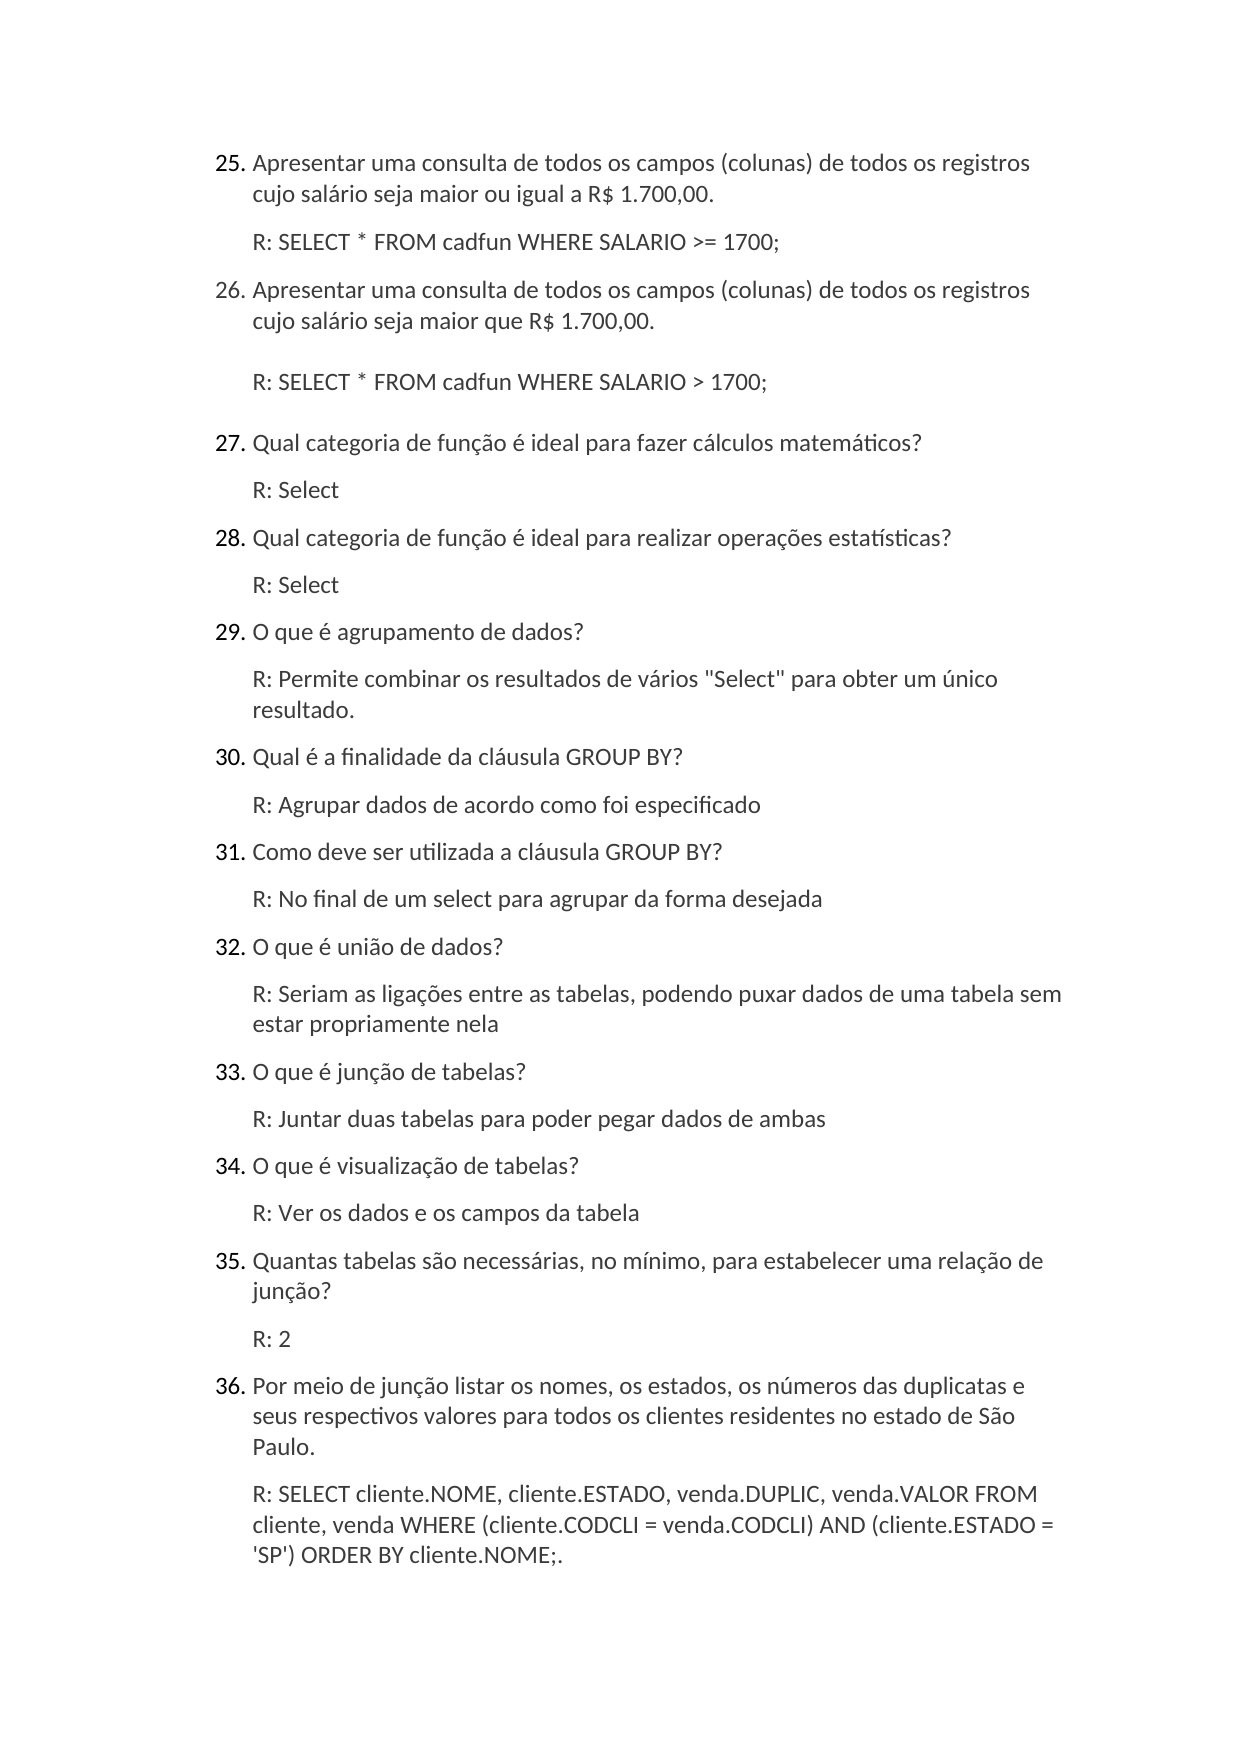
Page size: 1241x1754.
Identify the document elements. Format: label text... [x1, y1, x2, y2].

text R: Seriam as ligações entre as tabelas, podendo puxar dados de uma tabela sem estar propriamente nela [252, 978, 1063, 1039]
list O que é junção de tabelas? [215, 1056, 1063, 1086]
text R: Select [252, 474, 1063, 505]
text R: No final de um select para agrupar da forma desejada [252, 883, 1063, 914]
list Apresentar uma consulta de todos os campos (colunas) de todos os registros cujo salário seja maior que R$ 1.700,00. [215, 274, 1063, 336]
text R: SELECT * FROM cadfun WHERE SALARIO >= 1700; [252, 226, 1063, 257]
list Apresentar uma consulta de todos os campos (colunas) de todos os registros cujo salário seja maior ou igual a R$ 1.700,00. [215, 148, 1063, 209]
list Quantas tabelas são necessárias, no mínimo, para estabelecer uma relação de junção? [215, 1245, 1063, 1306]
text R: Select [252, 569, 1063, 599]
text R: Ver os dados e os campos da tabela [252, 1198, 1063, 1228]
list Qual é a finalidade da cláusula GROUP BY? [215, 741, 1063, 772]
list Qual categoria de função é ideal para realizar operações estatísticas? [215, 522, 1063, 552]
text R: 2 [252, 1323, 1063, 1353]
text R: SELECT cliente.NOME, cliente.ESTADO, venda.DUPLIC, venda.VALOR FROM cliente, venda WHERE (cliente.CODCLI = venda.CODCLI) AND (cliente.ESTADO = 'SP') ORDER BY cliente.NOME;. [252, 1478, 1063, 1570]
list O que é agrupamento de dados? [215, 616, 1063, 647]
text R: Permite combinar os resultados de vários "Select" para obter um único resultado. [252, 664, 1063, 725]
text R: Agrupar dados de acordo como foi especificado [252, 789, 1063, 819]
list Como deve ser utilizada a cláusula GROUP BY? [215, 836, 1063, 867]
list O que é visualização de tabelas? [215, 1150, 1063, 1181]
list Qual categoria de função é ideal para fazer cálculos matemáticos? [215, 427, 1063, 458]
text R: Juntar duas tabelas para poder pegar dados de ambas [252, 1103, 1063, 1133]
list Por meio de junção listar os nomes, os estados, os números das duplicatas e seus respectivos valores para todos os clientes residentes no estado de São Paulo. [215, 1370, 1063, 1462]
text R: SELECT * FROM cadfun WHERE SALARIO > 1700; [252, 336, 1063, 397]
list O que é união de dados? [215, 931, 1063, 961]
